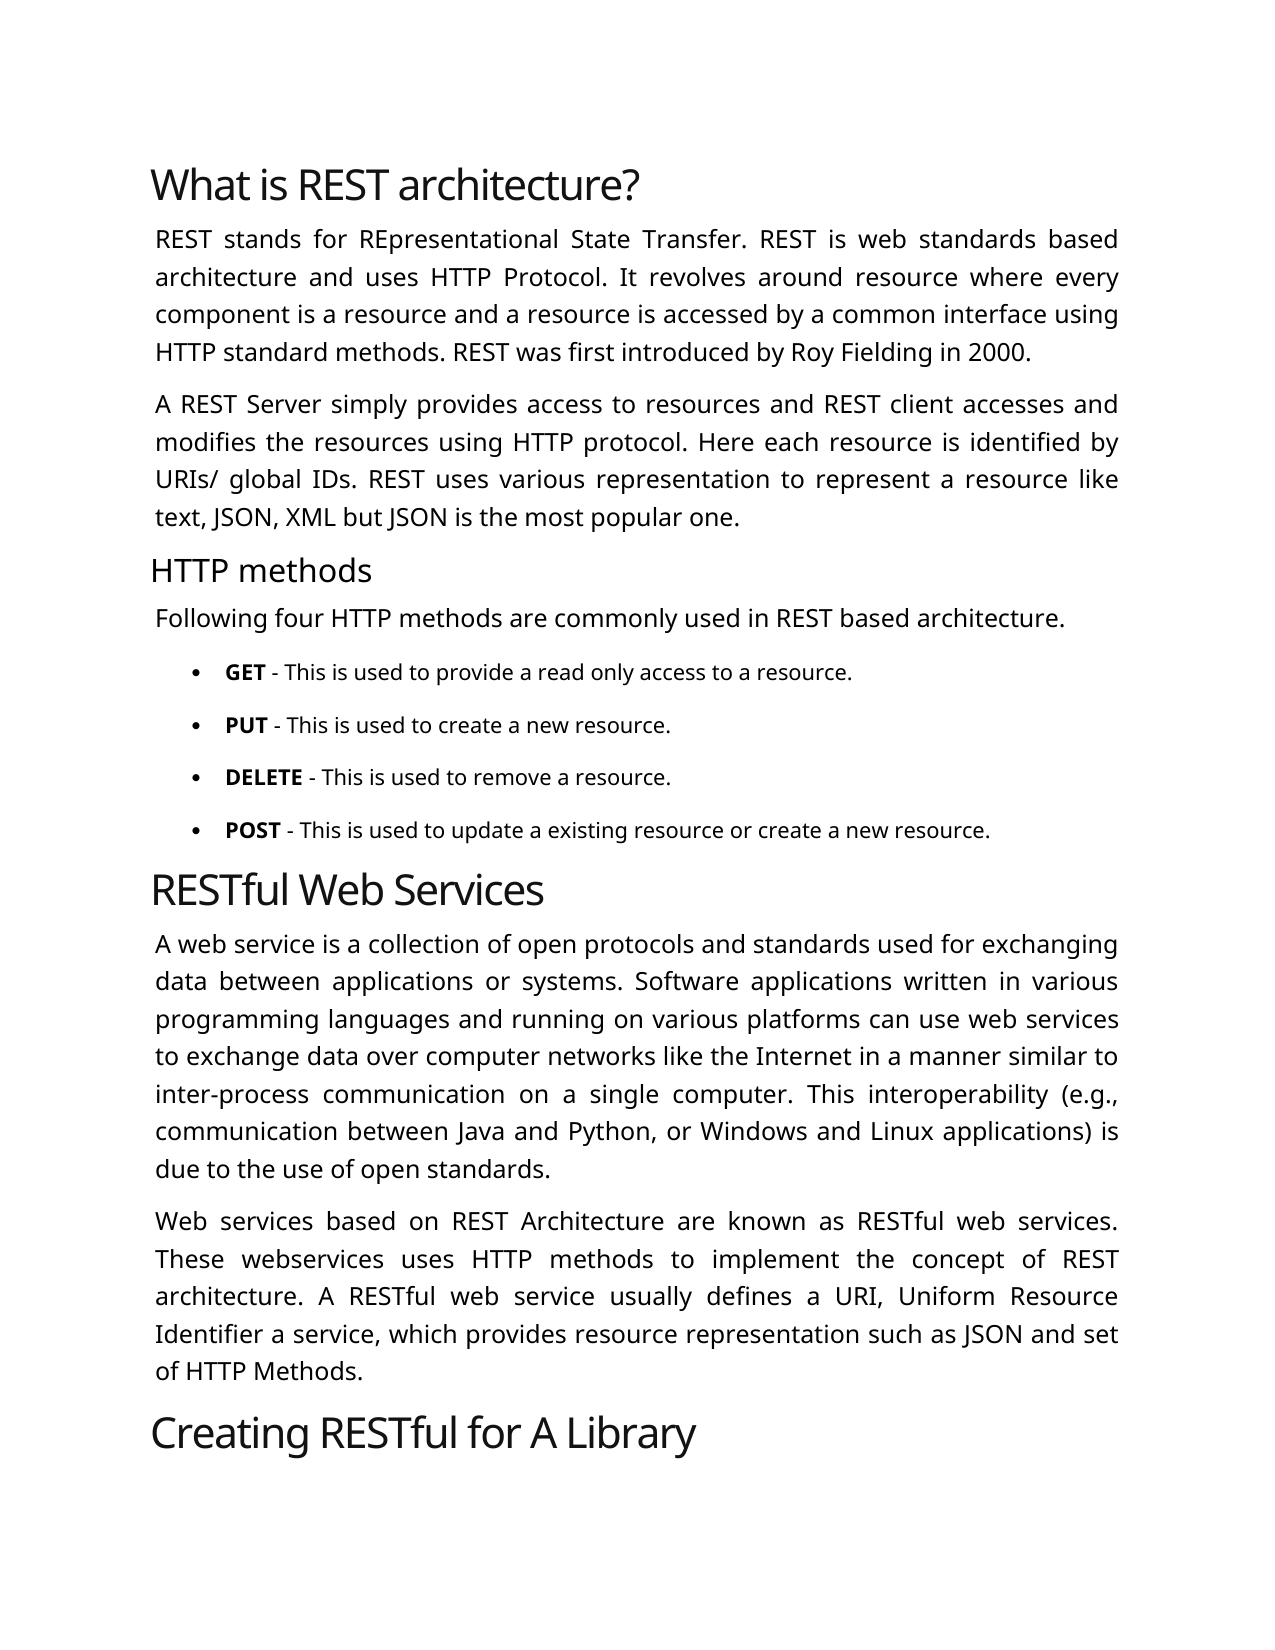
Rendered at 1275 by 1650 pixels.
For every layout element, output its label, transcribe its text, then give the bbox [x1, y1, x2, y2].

text A web service is a collection of open protocols and standards used for exchanging data between applications or systems. Software applications written in various programming languages and running on various platforms can use web services to exchange data over computer networks like the Internet in a manner similar to inter-process communication on a single computer. This interoperability (e.g., communication between Java and Python, or Windows and Linux applications) is due to the use of open standards. [155, 923, 1120, 1185]
text What is REST architecture? [150, 155, 1120, 213]
list DELETE - This is used to remove a resource. [192, 755, 1120, 792]
list PUT - This is used to create a new resource. [192, 702, 1120, 740]
text RESTful Web Services [150, 860, 1120, 918]
list POST - This is used to update a existing resource or create a new resource. [192, 807, 1120, 845]
text REST stands for REpresentational State Transfer. REST is web standards based architecture and uses HTTP Protocol. It revolves around resource where every component is a resource and a resource is accessed by a common interface using HTTP standard methods. REST was first introduced by Roy Fielding in 2000. [155, 218, 1120, 368]
text A REST Server simply provides access to resources and REST client accesses and modifies the resources using HTTP protocol. Here each resource is identified by URIs/ global IDs. REST uses various representation to represent a resource like text, JSON, XML but JSON is the most popular one. [155, 383, 1120, 533]
text Creating RESTful for A Library [150, 1403, 1120, 1461]
text HTTP methods [150, 548, 1120, 592]
list GET - This is used to provide a read only access to a resource. [192, 650, 1120, 687]
text Following four HTTP methods are commonly used in REST based architecture. [155, 597, 1120, 635]
text Web services based on REST Architecture are known as RESTful web services. These webservices uses HTTP methods to implement the concept of REST architecture. A RESTful web service usually defines a URI, Uniform Resource Identifier a service, which provides resource representation such as JSON and set of HTTP Methods. [155, 1200, 1120, 1388]
